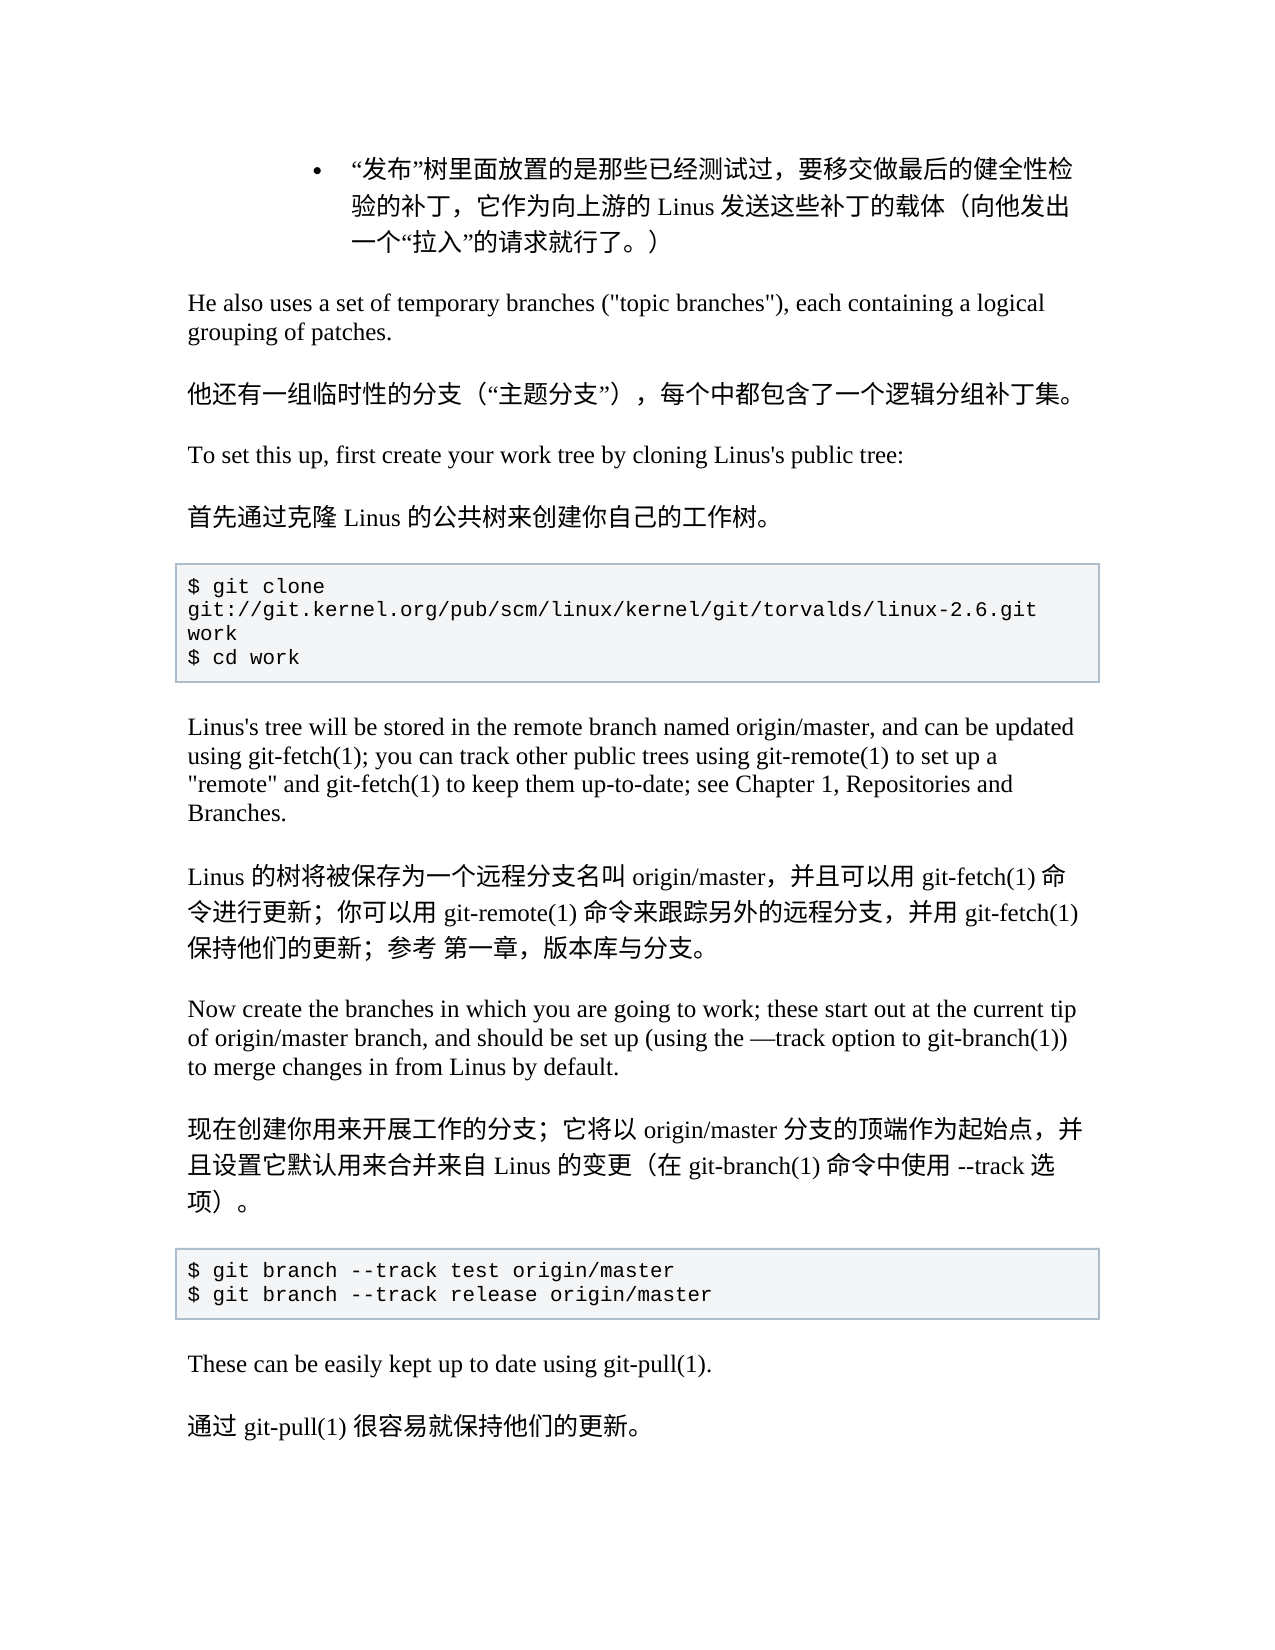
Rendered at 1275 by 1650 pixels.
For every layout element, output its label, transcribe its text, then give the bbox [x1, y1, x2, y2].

text Now create the branches in which you are going to work; these start out at the current tip of origin/master branch, and should be set up (using the —track option to git-branch(1)) to merge changes in from Linus by default. [187, 994, 1087, 1080]
text Linus 的树将被保存为一个远程分支名叫 origin/master，并且可以用 git-fetch(1) 命令进行更新；你可以用 git-remote(1) 命令来跟踪另外的远程分支，并用 git-fetch(1) 保持他们的更新；参考 第一章，版本库与分支。 [187, 856, 1087, 965]
text These can be easily kept up to date using git-pull(1). [187, 1349, 1087, 1378]
text He also uses a set of temporary branches ("topic branches"), each containing a logical grouping of patches. [187, 288, 1087, 345]
list “发布”树里面放置的是那些已经测试过，要移交做最后的健全性检验的补丁，它作为向上游的 Linus 发送这些补丁的载体（向他发出一个“拉入”的请求就行了。） [314, 150, 1087, 259]
text $ git clone git://git.kernel.org/pub/scm/linux/kernel/git/torvalds/linux-2.6.git work [177, 565, 1098, 634]
text To set this up, first create your work tree by cloning Linus's public tree: [187, 440, 1087, 469]
text $ git branch --track test origin/master [177, 1250, 1098, 1271]
text Linus's tree will be stored in the remote branch named origin/master, and can be updated using git-fetch(1); you can track other public trees using git-remote(1) to set up a "remote" and git-fetch(1) to keep them up-to-date; see Chapter 1, Repositories and Branches. [187, 712, 1087, 827]
text $ git branch --track release origin/master [177, 1271, 1098, 1318]
text 通过 git-pull(1) 很容易就保持他们的更新。 [187, 1407, 1087, 1443]
text $ cd work [177, 634, 1098, 681]
text 现在创建你用来开展工作的分支；它将以 origin/master 分支的顶端作为起始点，并且设置它默认用来合并来自 Linus 的变更（在 git-branch(1) 命令中使用 --track 选项）。 [187, 1109, 1087, 1218]
text 首先通过克隆 Linus 的公共树来创建你自己的工作树。 [187, 498, 1087, 534]
text 他还有一组临时性的分支（“主题分支”），每个中都包含了一个逻辑分组补丁集。 [187, 374, 1087, 411]
